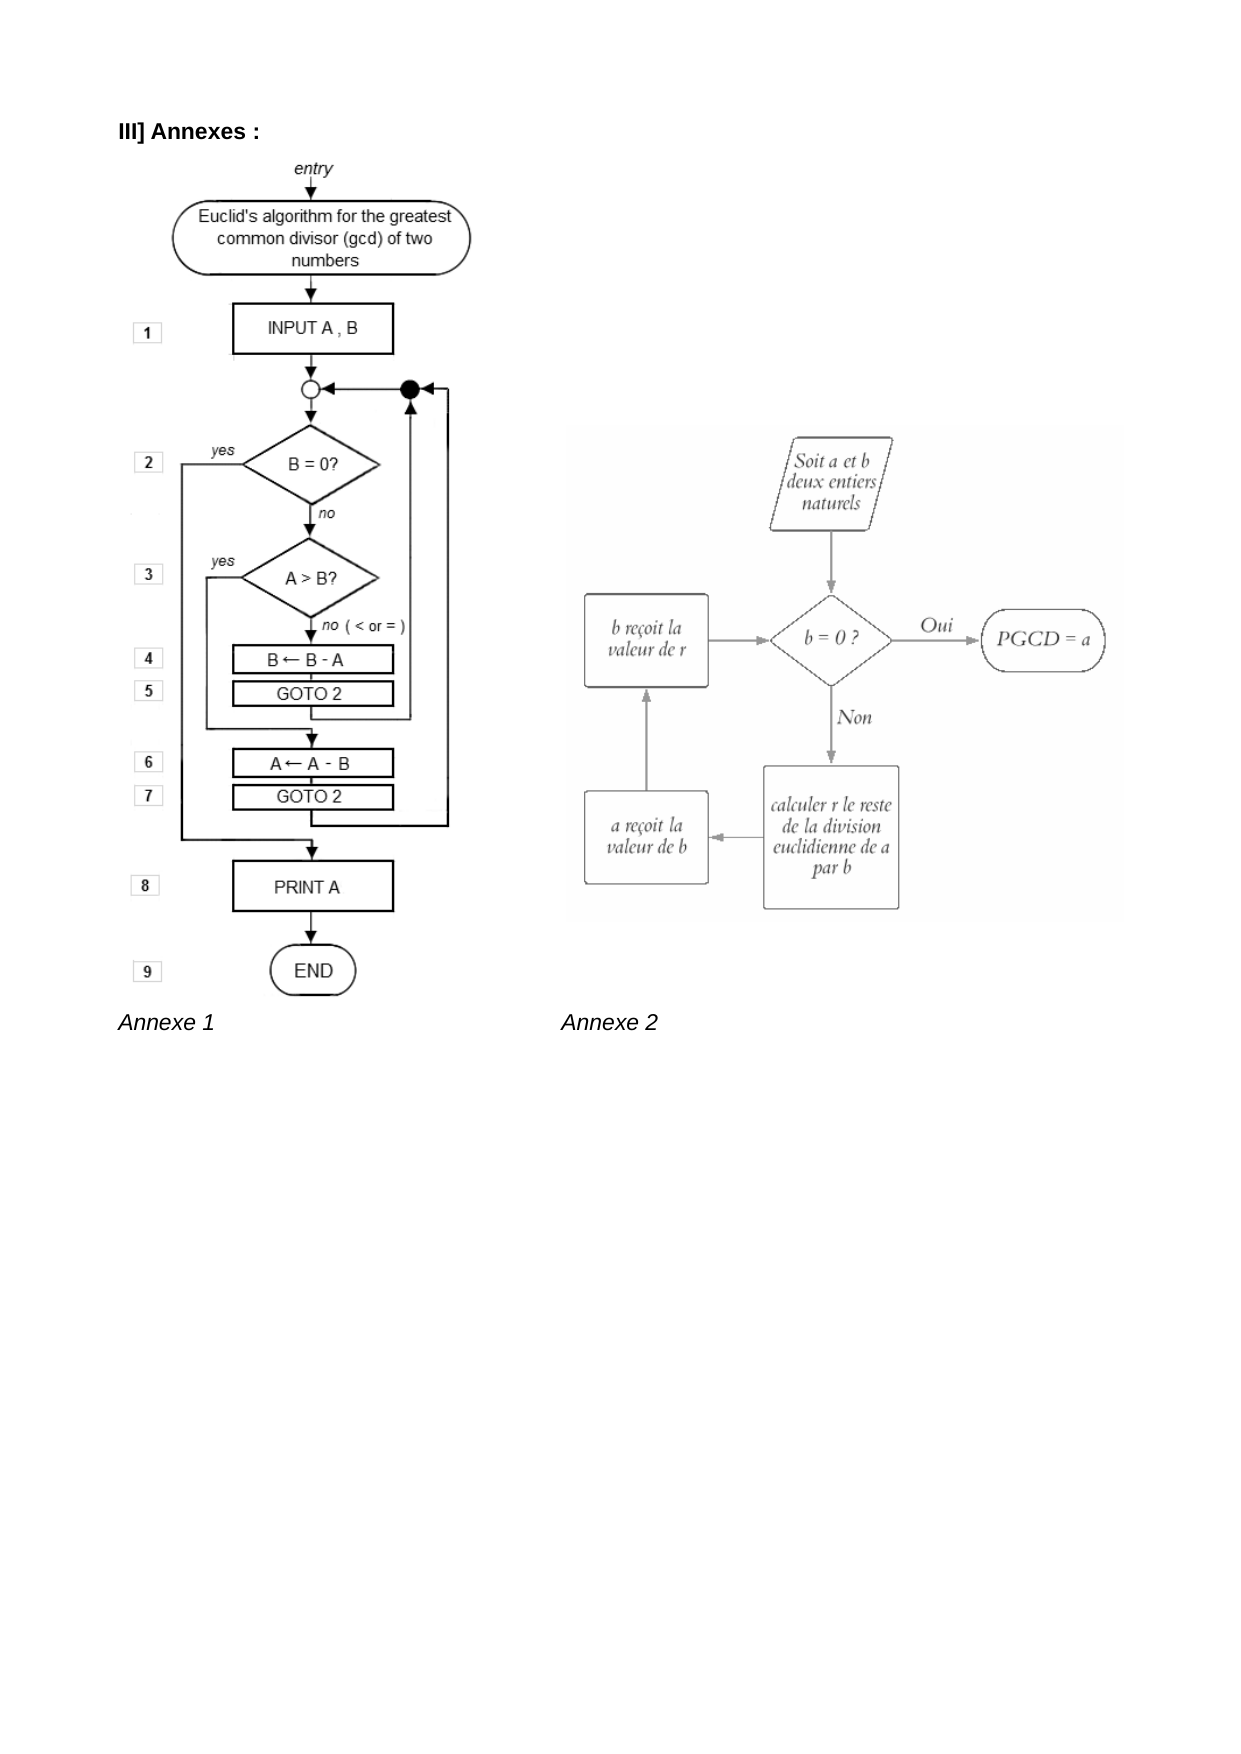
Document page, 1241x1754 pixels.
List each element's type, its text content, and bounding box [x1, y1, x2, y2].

picture [566, 425, 1125, 922]
text III] Annexes : [118, 118, 1122, 144]
picture [112, 144, 497, 1009]
